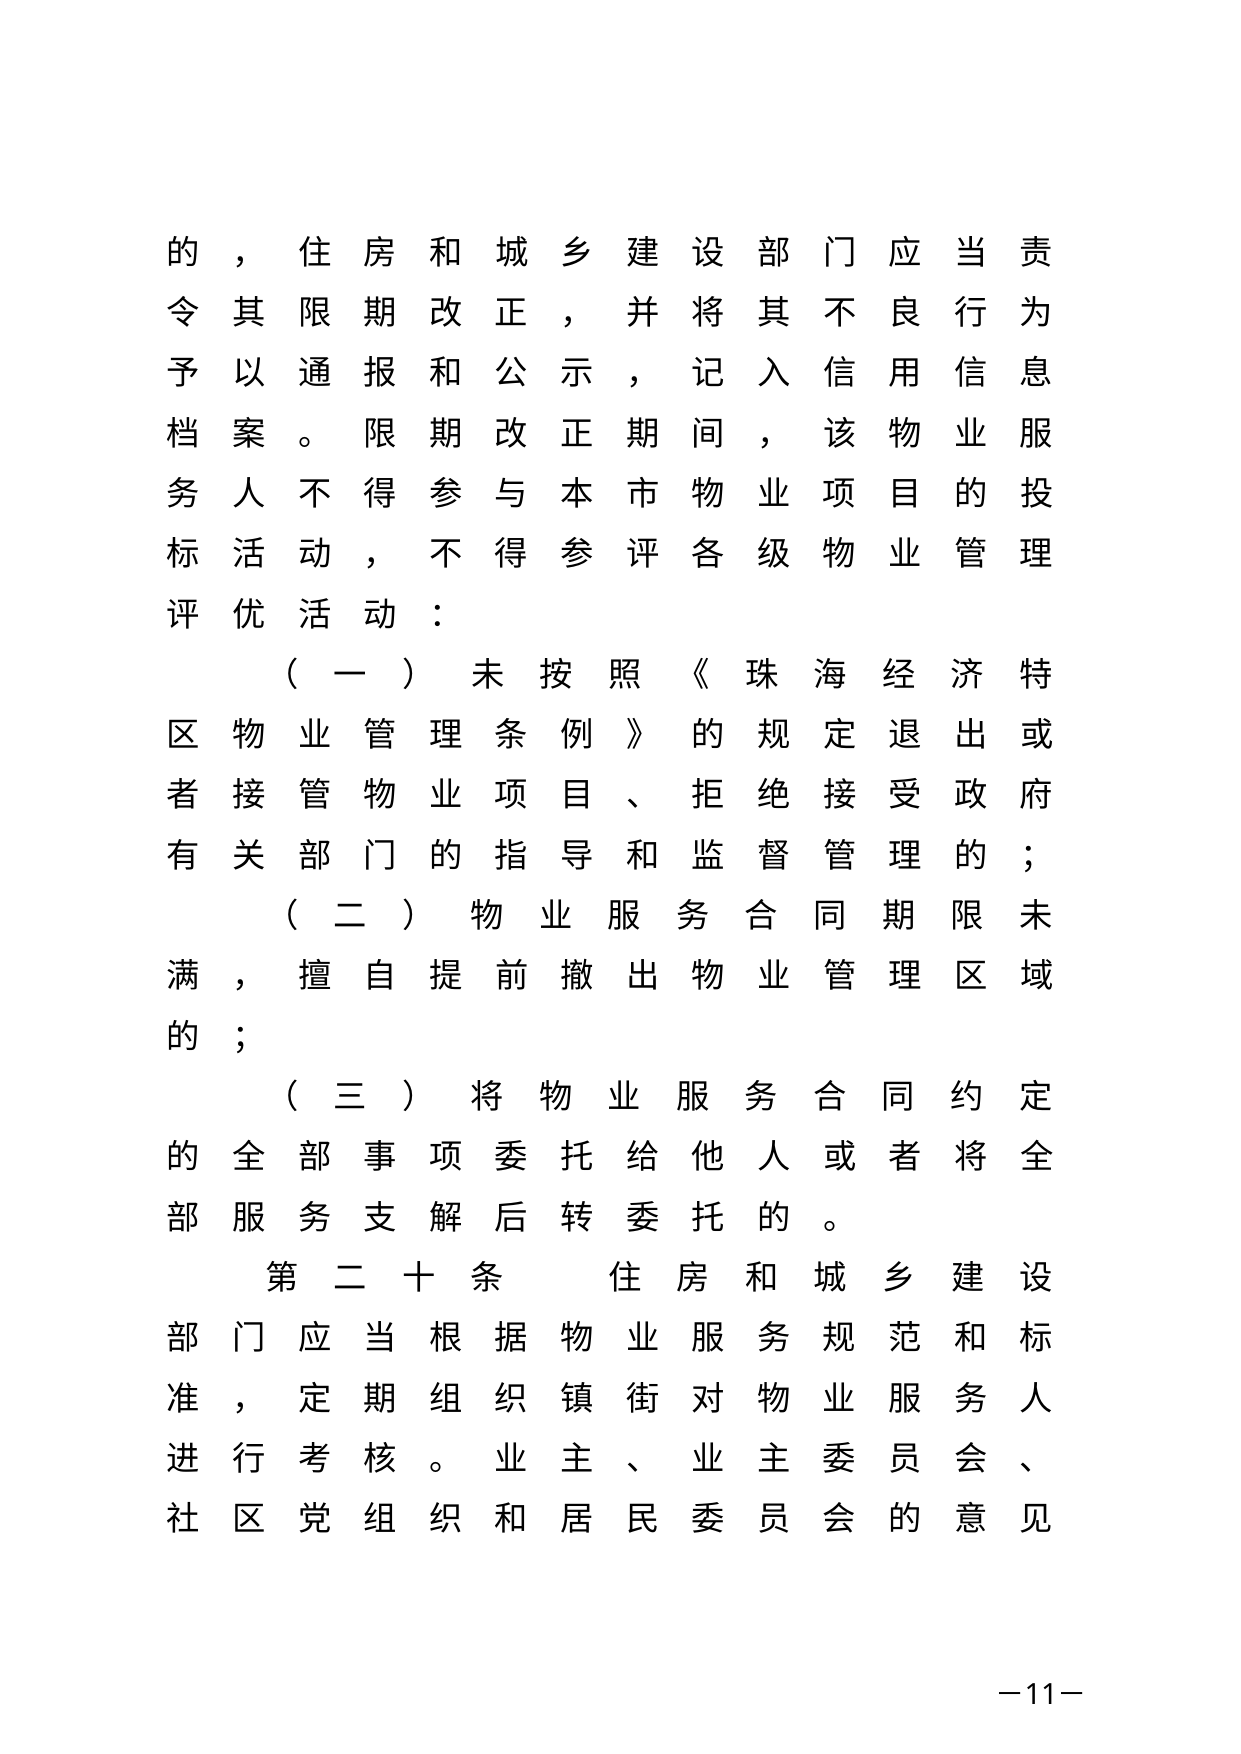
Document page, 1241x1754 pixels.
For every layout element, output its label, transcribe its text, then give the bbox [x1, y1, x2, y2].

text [167, 219, 1085, 642]
text （一）未按照《珠海经济特区物业管理条例》的规定退出或者接管物业项目、拒绝接受政府有关部门的指导和监督管理的； [167, 642, 1085, 883]
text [167, 1245, 1085, 1546]
text （二）物业服务合同期限未满，擅自提前撤出物业管理区域的； [167, 883, 1085, 1064]
text （三）将物业服务合同约定的全部事项委托给他人或者将全部服务支解后转委托的。 [167, 1064, 1085, 1245]
